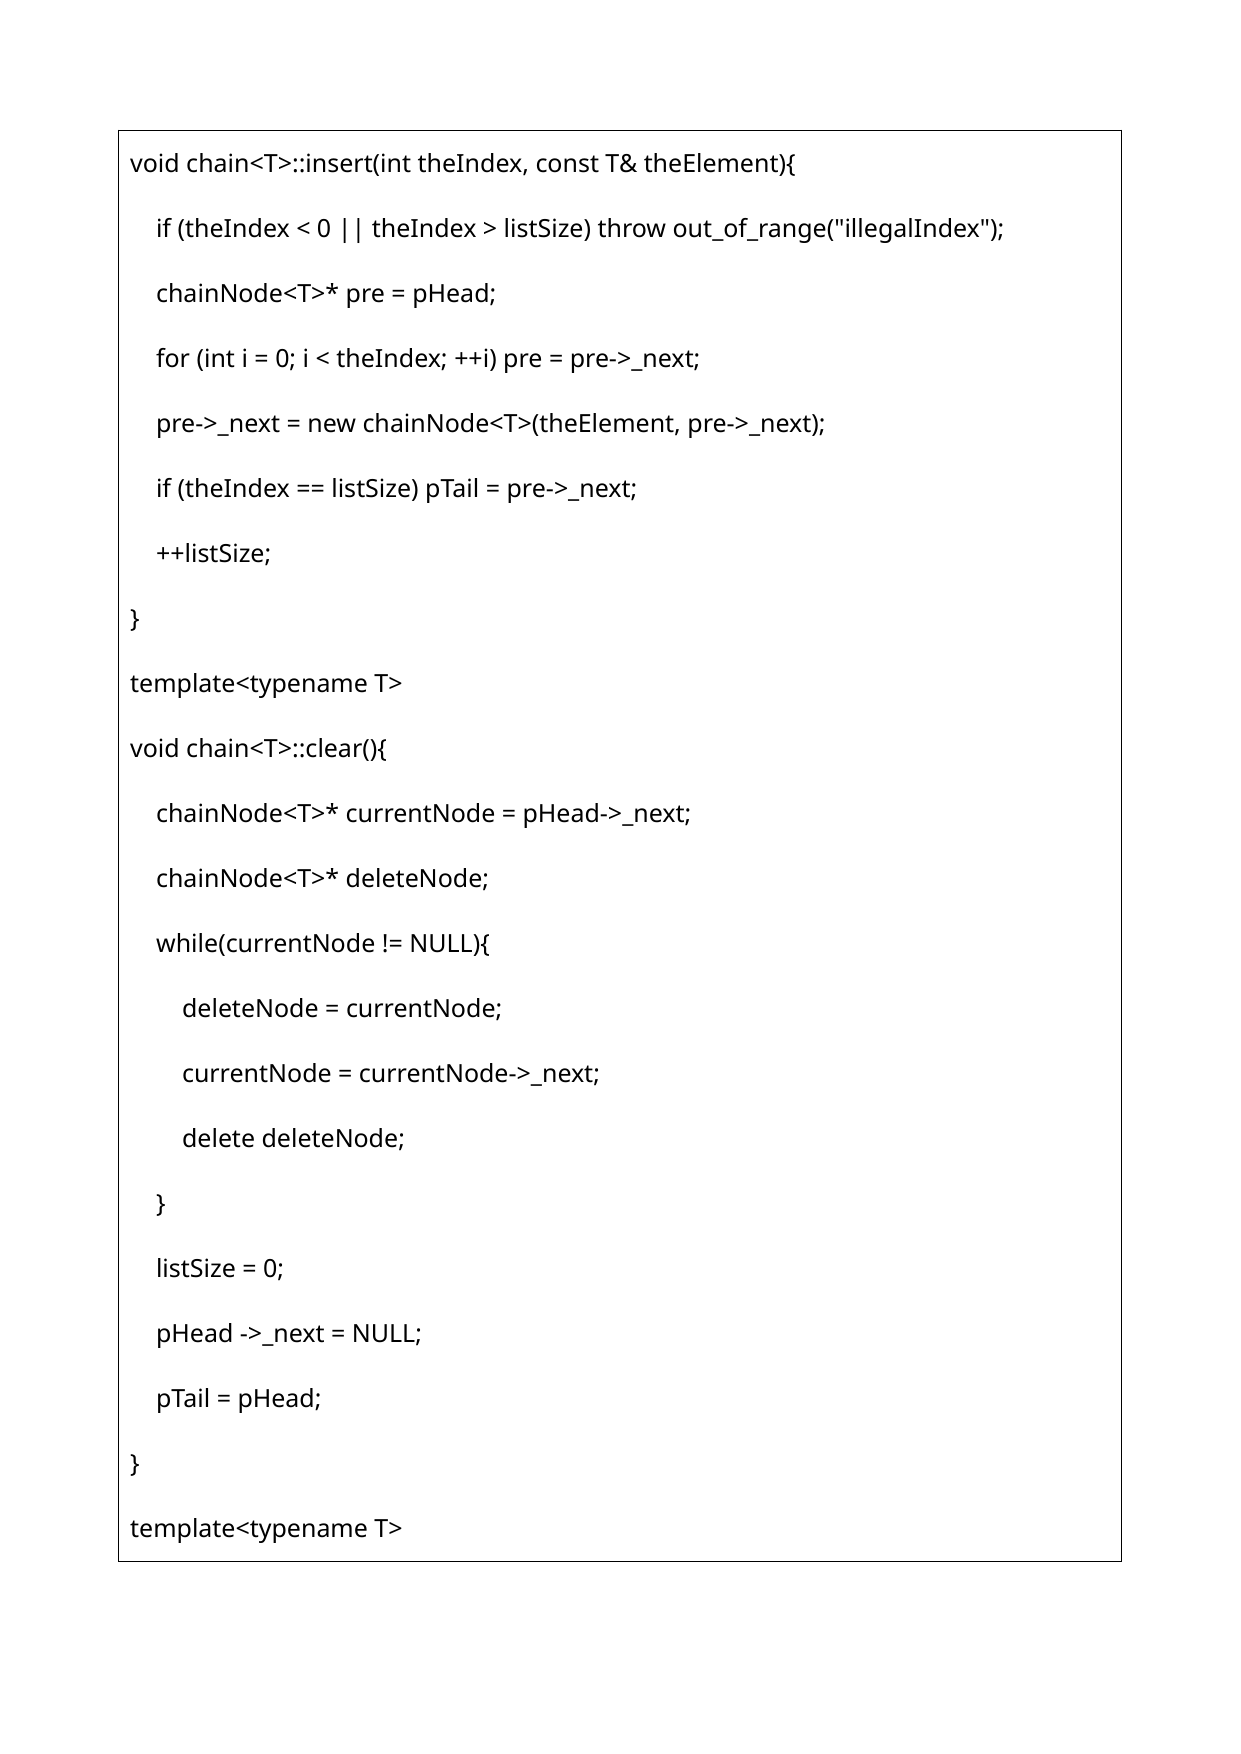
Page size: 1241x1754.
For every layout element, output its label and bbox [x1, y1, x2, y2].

table_cell [119, 131, 1121, 1561]
